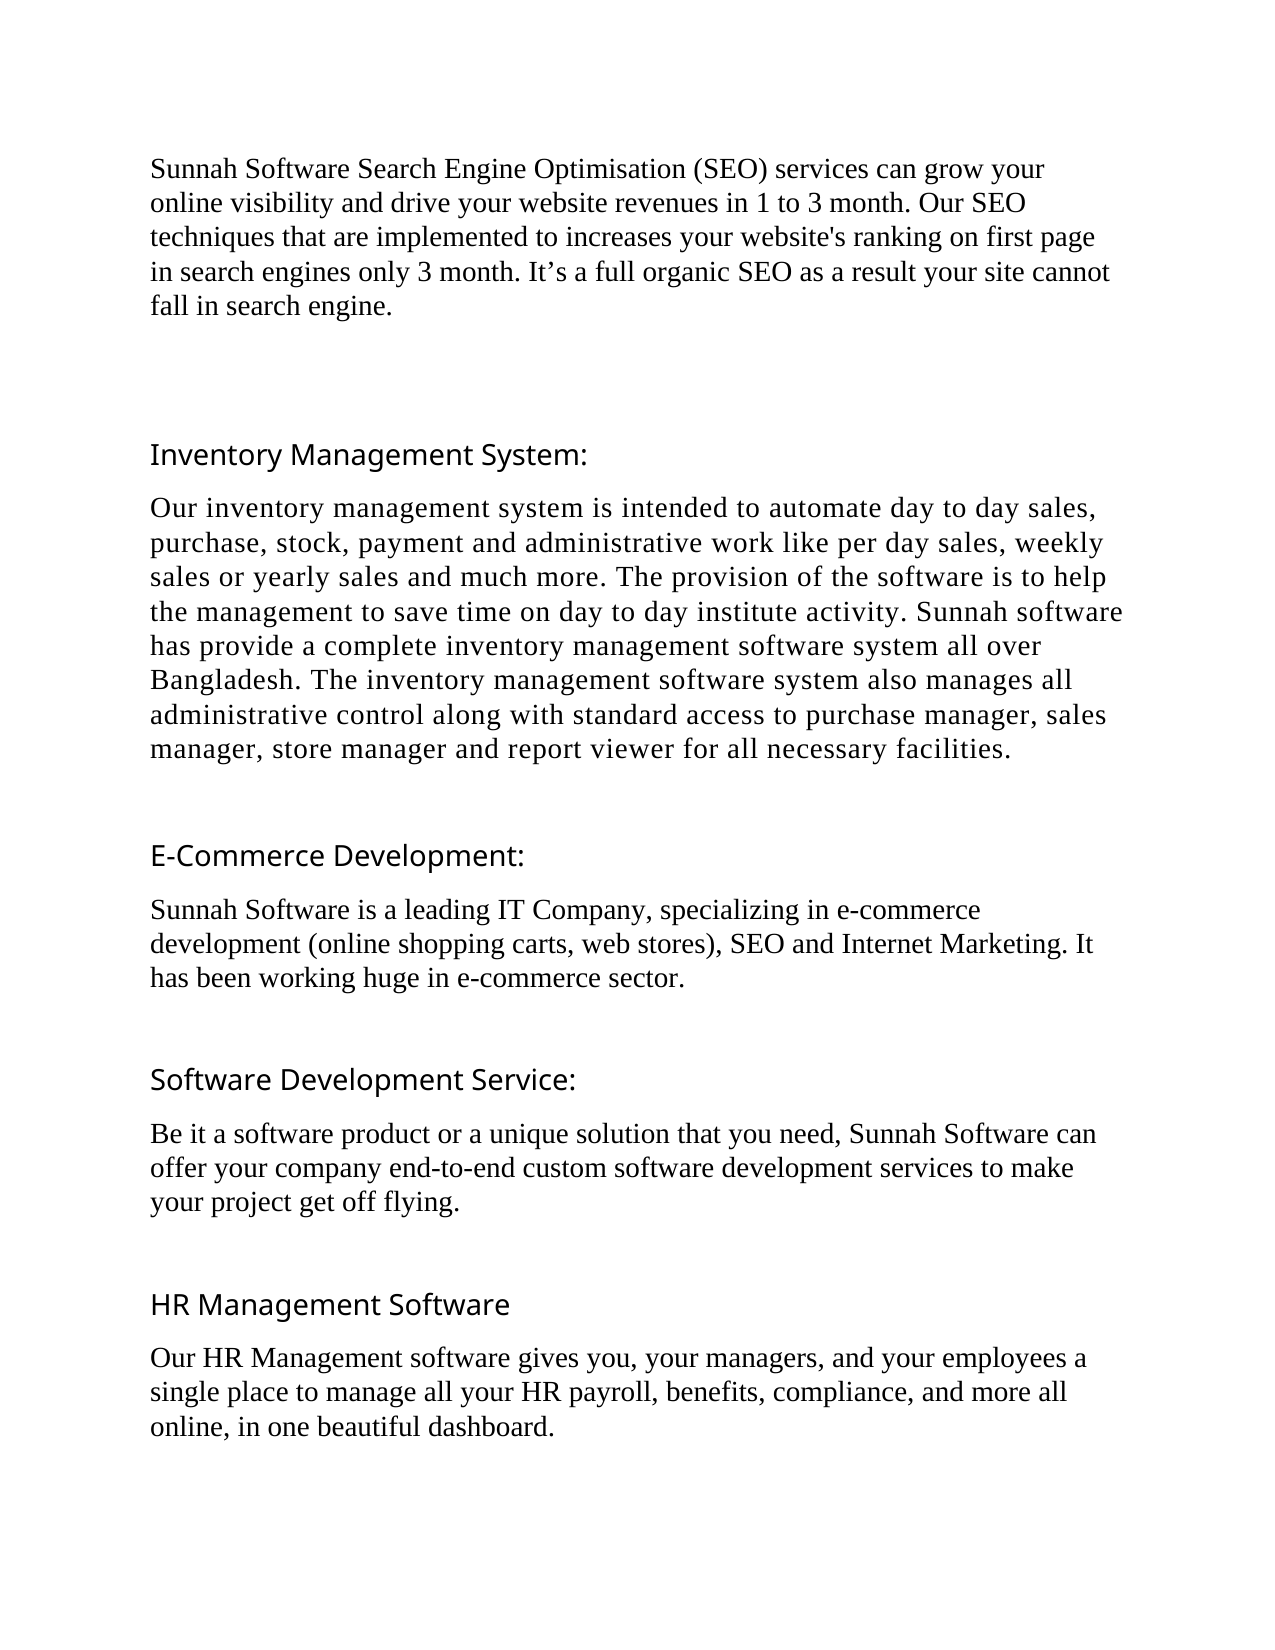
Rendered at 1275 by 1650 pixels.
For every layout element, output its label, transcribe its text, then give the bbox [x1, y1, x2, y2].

text Software Development Service: [150, 1060, 1125, 1099]
text HR Management Software [150, 1284, 1125, 1323]
text E-Commerce Development: [150, 836, 1125, 875]
text Sunnah Software Search Engine Optimisation (SEO) services can grow your online visibility and drive your website revenues in 1 to 3 month. Our SEO techniques that are implemented to increases your website's ranking on first page in search engines only 3 month. It’s a full organic SEO as a result your site cannot fall in search engine. [150, 150, 1125, 322]
text Our inventory management system is intended to automate day to day sales, purchase, stock, payment and administrative work like per day sales, weekly sales or yearly sales and much more. The provision of the software is to help the management to save time on day to day institute activity. Sunnah software has provide a complete inventory management software system all over Bangladesh. The inventory management software system also manages all administrative control along with standard access to purchase manager, sales manager, store manager and report viewer for all necessary facilities. [150, 627, 1125, 765]
text Our HR Management software gives you, your managers, and your employees a single place to manage all your HR payroll, benefits, compliance, and more all online, in one beautiful dashboard. [150, 1339, 1125, 1442]
text Sunnah Software is a leading IT Company, specializing in e-commerce development (online shopping carts, web stores), SEO and Internet Marketing. It has been working huge in e-commerce sector. [150, 891, 1125, 994]
text Our inventory management system is intended to automate day to day sales, purchase, stock, payment and administrative work like per day sales, weekly sales or yearly sales and much more. The provision of the software is to help the management to save time on day to day institute activity. Sunnah software has provide a complete inventory management software system all over Bangladesh. The inventory management software system also manages all administrative control along with standard access to purchase manager, sales manager, store manager and report viewer for all necessary facilities. [150, 490, 1125, 594]
text Inventory Management System: [150, 434, 1125, 474]
text Be it a software product or a unique solution that you need, Sunnah Software can offer your company end-to-end custom software development services to make your project get off flying. [150, 1115, 1125, 1218]
